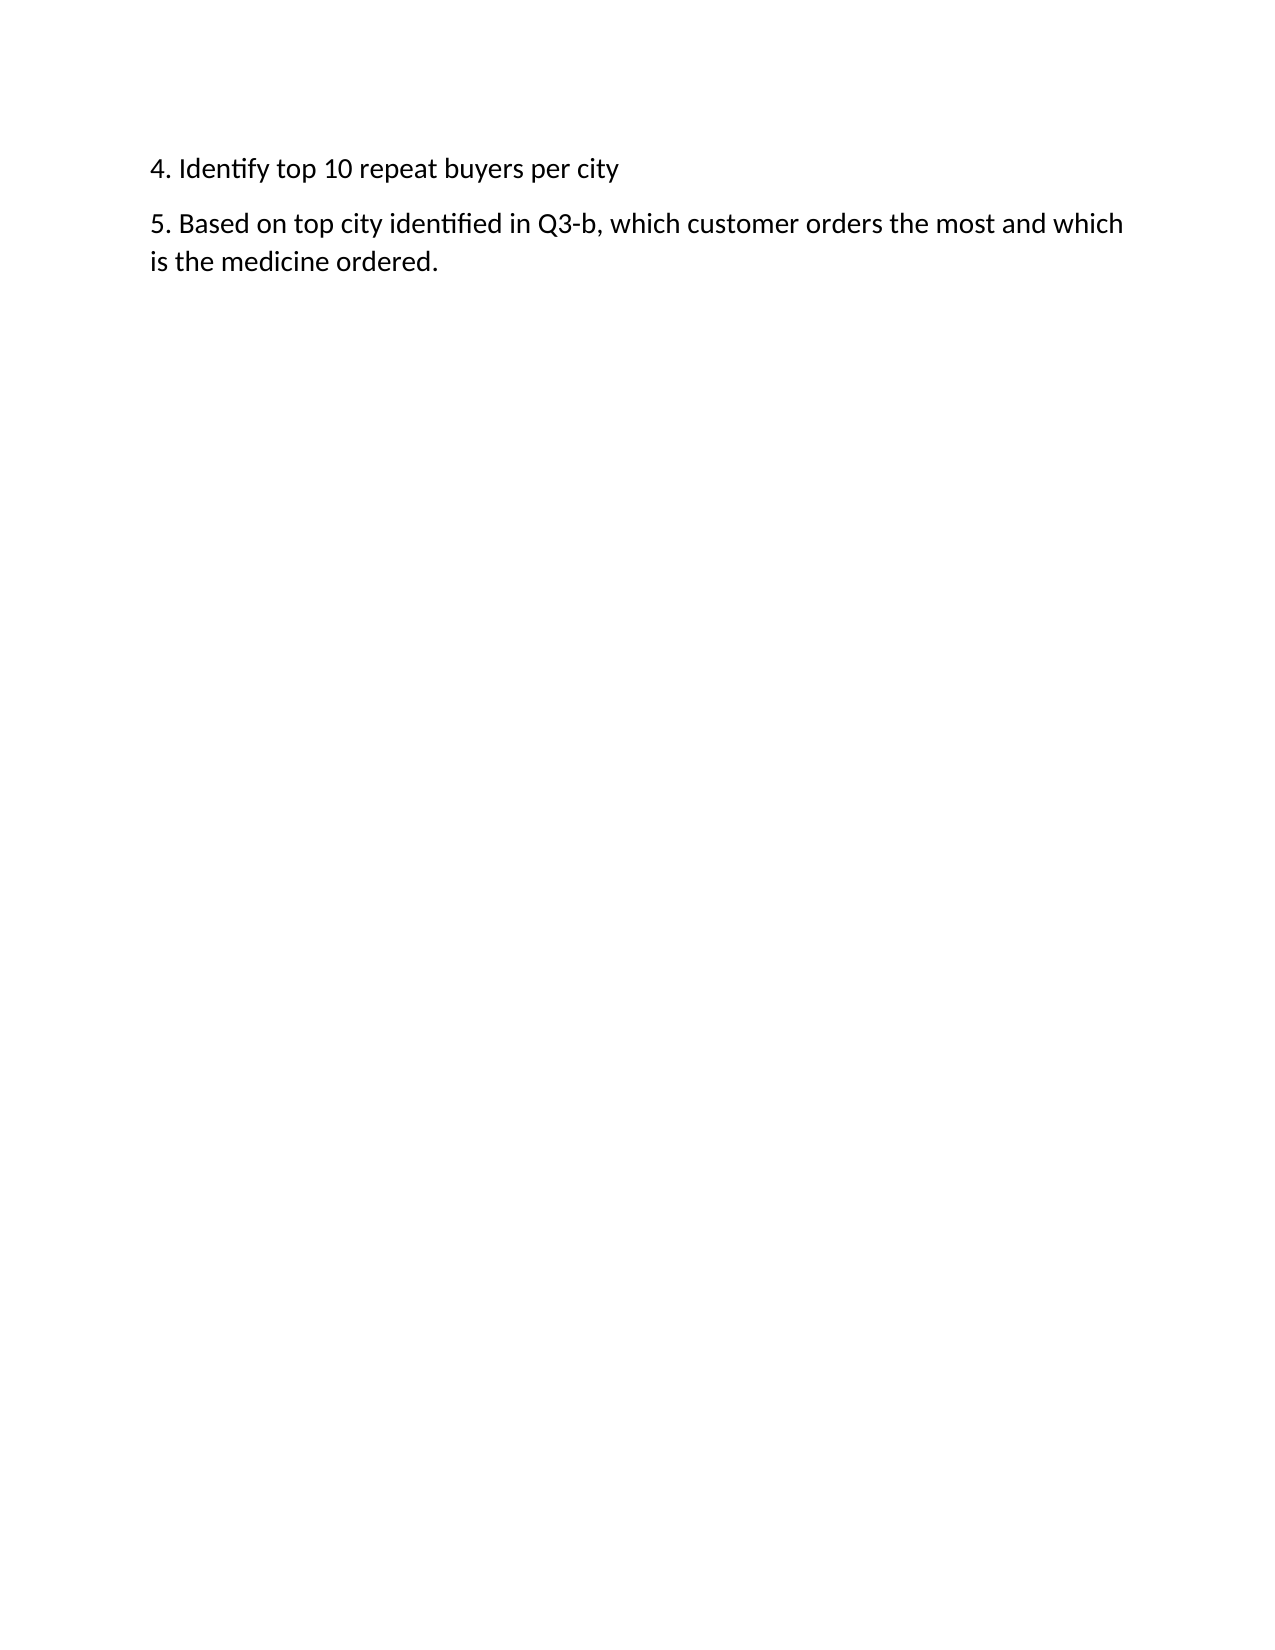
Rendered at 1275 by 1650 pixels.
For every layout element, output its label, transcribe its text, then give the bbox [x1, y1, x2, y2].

text 5. Based on top city identified in Q3-b, which customer orders the most and which is the medicine ordered. [150, 205, 1125, 279]
text 4. Identify top 10 repeat buyers per city [150, 150, 1125, 186]
